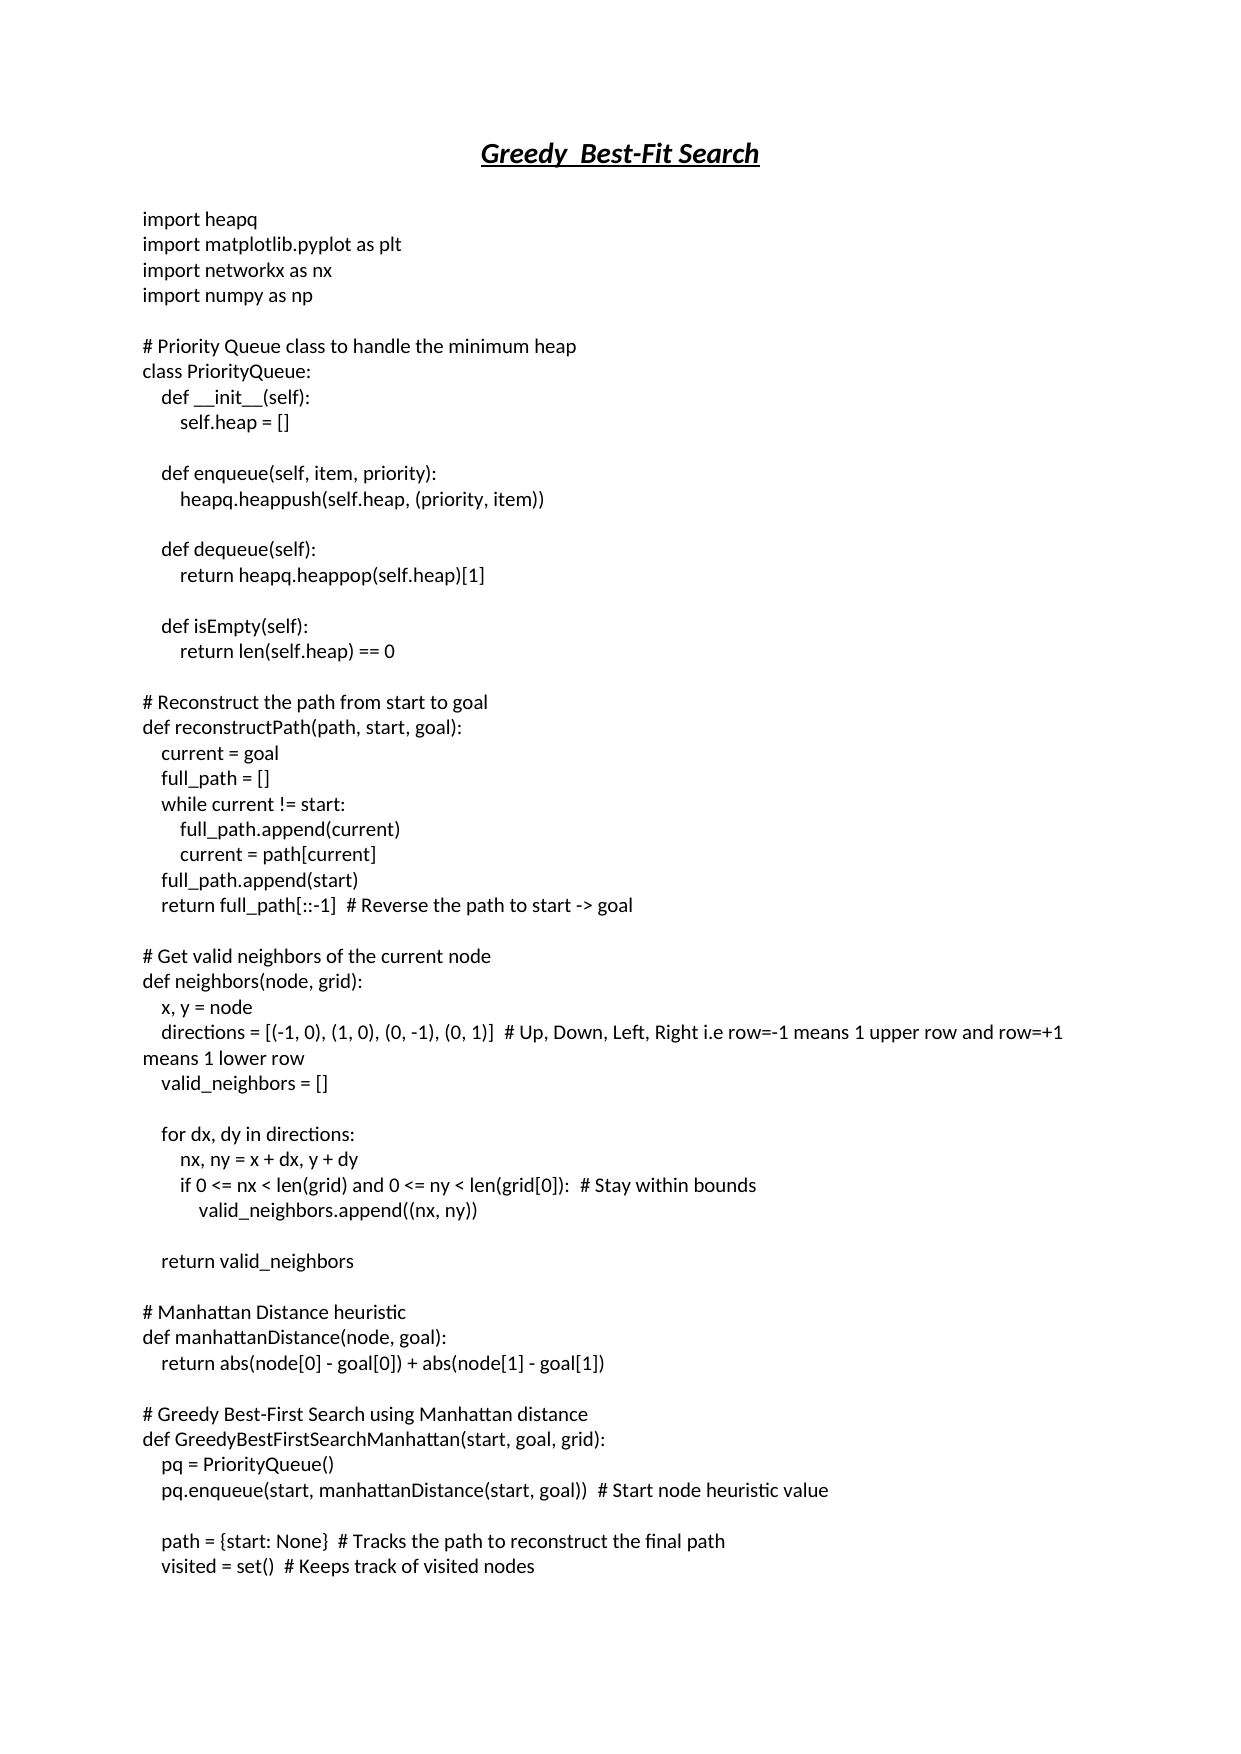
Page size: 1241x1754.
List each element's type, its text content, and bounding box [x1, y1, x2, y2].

text if 0 <= nx < len(grid) and 0 <= ny < len(grid[0]): # Stay within bounds [142, 1172, 1098, 1197]
text return valid_neighbors [142, 1248, 1098, 1274]
text class PriorityQueue: [142, 359, 1098, 384]
text def enqueue(self, item, priority): [142, 460, 1098, 486]
text valid_neighbors.append((nx, ny)) [142, 1197, 1098, 1223]
text while current != start: [142, 791, 1098, 816]
text return heapq.heappop(self.heap)[1] [142, 562, 1098, 587]
text # Get valid neighbors of the current node [142, 943, 1098, 969]
text visited = set() # Keeps track of visited nodes [142, 1553, 1098, 1579]
text full_path = [] [142, 765, 1098, 791]
text nx, ny = x + dx, y + dy [142, 1147, 1098, 1172]
text full_path.append(start) [142, 867, 1098, 892]
text # Priority Queue class to handle the minimum heap [142, 333, 1098, 359]
text directions = [(-1, 0), (1, 0), (0, -1), (0, 1)] # Up, Down, Left, Right i.e row=-1 means 1 upper row and row=+1 means 1 lower row [142, 1019, 1098, 1070]
text def reconstructPath(path, start, goal): [142, 714, 1098, 740]
text # Manhattan Distance heuristic [142, 1299, 1098, 1324]
text import heapq [142, 206, 1098, 232]
text def __init__(self): [142, 384, 1098, 409]
text import networkx as nx [142, 257, 1098, 282]
text # Greedy Best-First Search using Manhattan distance [142, 1401, 1098, 1426]
text full_path.append(current) [142, 816, 1098, 842]
text for dx, dy in directions: [142, 1121, 1098, 1147]
text def dequeue(self): [142, 537, 1098, 562]
text def isEmpty(self): [142, 613, 1098, 638]
text import numpy as np [142, 282, 1098, 308]
text self.heap = [] [142, 409, 1098, 435]
text # Reconstruct the path from start to goal [142, 689, 1098, 714]
text return full_path[::-1] # Reverse the path to start -> goal [142, 892, 1098, 918]
text def GreedyBestFirstSearchManhattan(start, goal, grid): [142, 1426, 1098, 1452]
text import matplotlib.pyplot as plt [142, 232, 1098, 257]
text def manhattanDistance(node, goal): [142, 1324, 1098, 1350]
text x, y = node [142, 994, 1098, 1019]
text pq.enqueue(start, manhattanDistance(start, goal)) # Start node heuristic value [142, 1477, 1098, 1502]
text Greedy Best-Fit Search [142, 135, 1098, 171]
text current = goal [142, 740, 1098, 765]
text return abs(node[0] - goal[0]) + abs(node[1] - goal[1]) [142, 1350, 1098, 1375]
text valid_neighbors = [] [142, 1070, 1098, 1096]
text current = path[current] [142, 842, 1098, 867]
text def neighbors(node, grid): [142, 969, 1098, 994]
text heapq.heappush(self.heap, (priority, item)) [142, 486, 1098, 511]
text path = {start: None} # Tracks the path to reconstruct the final path [142, 1528, 1098, 1553]
text return len(self.heap) == 0 [142, 638, 1098, 664]
text pq = PriorityQueue() [142, 1452, 1098, 1477]
